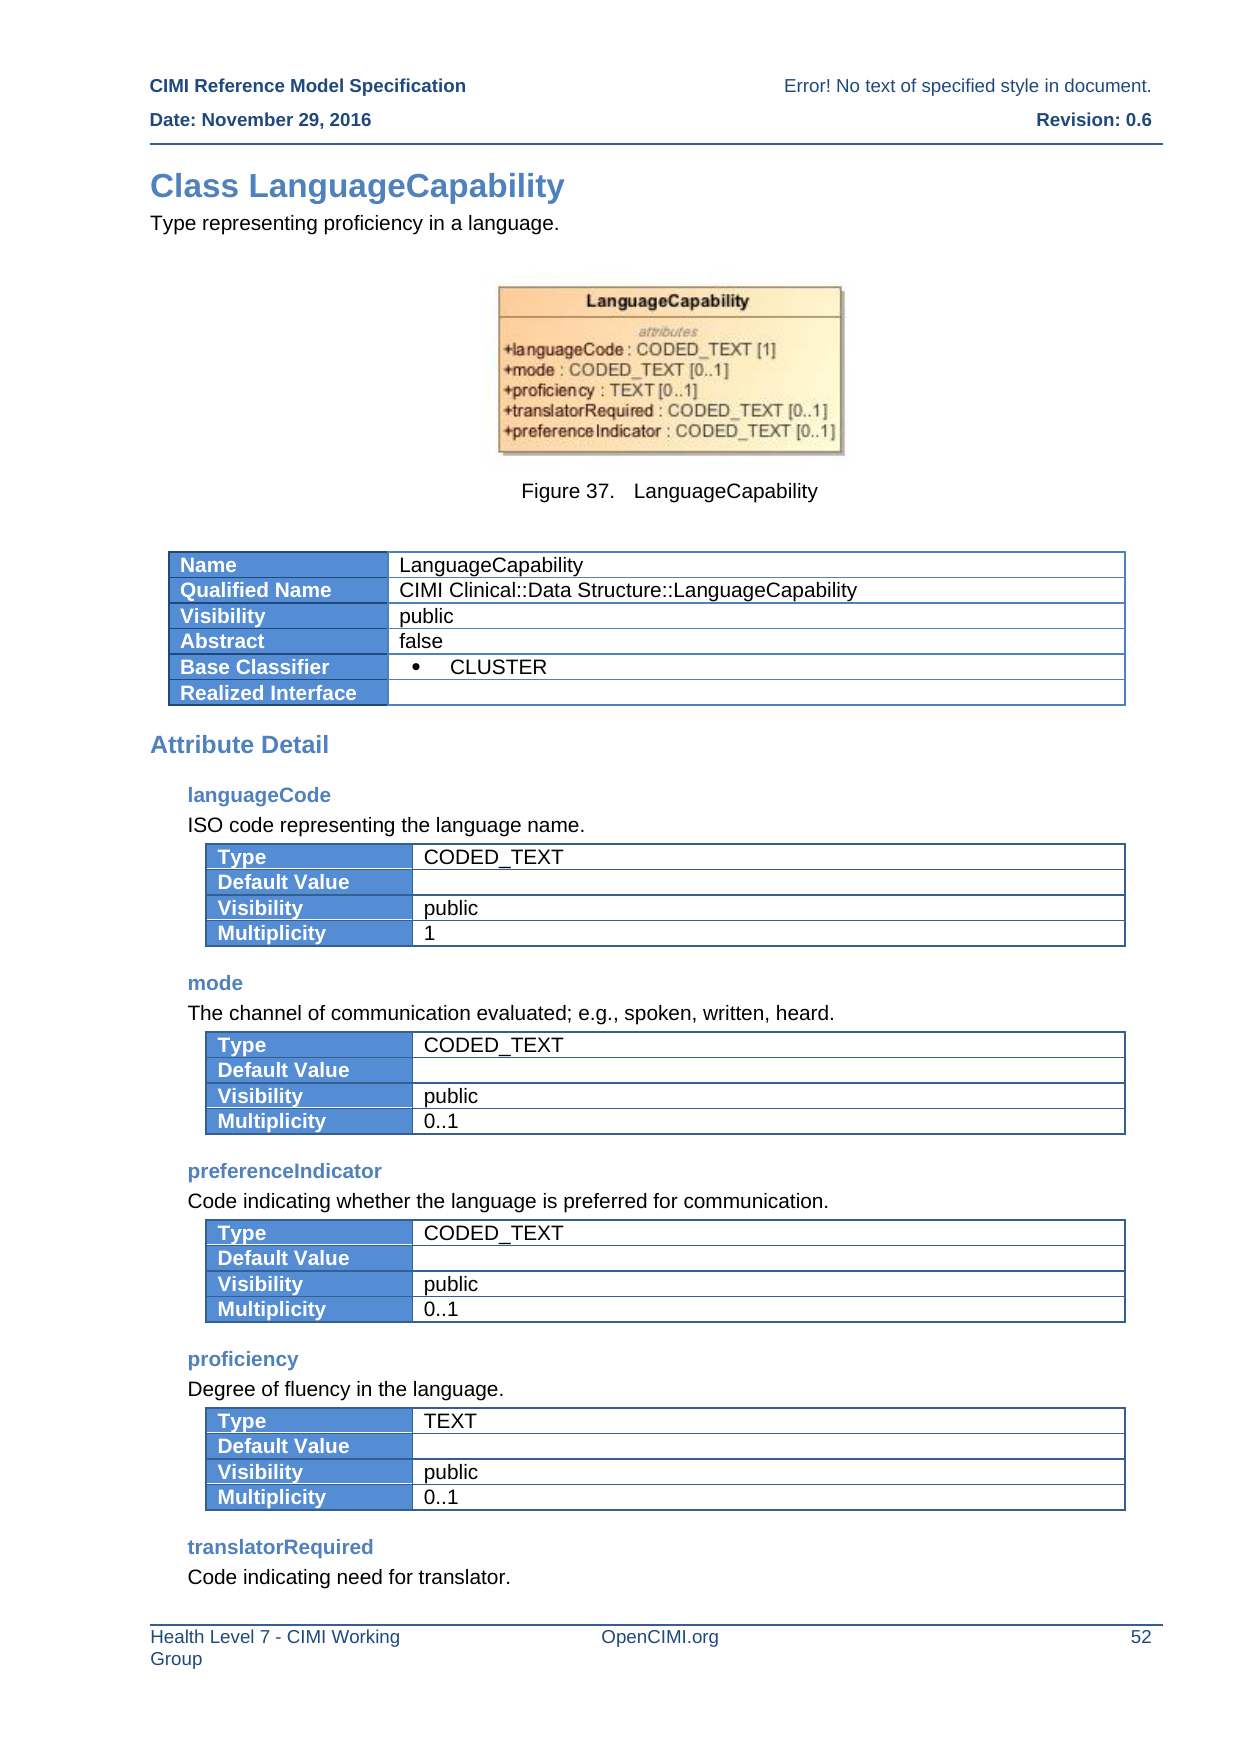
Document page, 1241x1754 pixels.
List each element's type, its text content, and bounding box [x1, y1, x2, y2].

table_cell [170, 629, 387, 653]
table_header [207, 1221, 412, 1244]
text LanguageCapability [187, 479, 1152, 503]
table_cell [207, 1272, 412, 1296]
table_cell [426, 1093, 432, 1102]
text Degree of fluency in the language. [187, 1377, 1152, 1401]
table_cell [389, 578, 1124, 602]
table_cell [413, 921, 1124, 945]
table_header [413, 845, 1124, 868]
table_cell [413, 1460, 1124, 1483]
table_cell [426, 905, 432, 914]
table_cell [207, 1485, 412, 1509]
text Code indicating whether the language is preferred for communication. [187, 1189, 1152, 1213]
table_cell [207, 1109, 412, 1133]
text Type representing proficiency in a language. [150, 211, 1152, 235]
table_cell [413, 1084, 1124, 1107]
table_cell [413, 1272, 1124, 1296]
subtitle preferenceIndicator [150, 1158, 1152, 1182]
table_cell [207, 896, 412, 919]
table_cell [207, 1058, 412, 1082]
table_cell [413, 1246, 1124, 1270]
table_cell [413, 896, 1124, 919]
subtitle mode [150, 971, 1152, 994]
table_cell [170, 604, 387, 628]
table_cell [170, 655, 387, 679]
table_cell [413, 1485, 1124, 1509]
text The channel of communication evaluated; e.g., spoken, written, heard. [187, 1001, 1152, 1025]
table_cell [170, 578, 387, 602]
subtitle Class LanguageCapability [150, 166, 1152, 205]
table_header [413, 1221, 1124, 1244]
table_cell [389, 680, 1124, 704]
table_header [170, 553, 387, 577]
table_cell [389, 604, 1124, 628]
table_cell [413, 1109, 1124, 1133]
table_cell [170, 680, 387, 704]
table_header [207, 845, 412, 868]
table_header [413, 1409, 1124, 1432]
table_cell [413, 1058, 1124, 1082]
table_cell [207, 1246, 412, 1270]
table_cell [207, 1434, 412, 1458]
subtitle languageCode [150, 782, 1152, 806]
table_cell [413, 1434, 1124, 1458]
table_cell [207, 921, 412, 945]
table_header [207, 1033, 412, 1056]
picture [483, 271, 856, 467]
text Code indicating need for translator. [187, 1565, 1152, 1589]
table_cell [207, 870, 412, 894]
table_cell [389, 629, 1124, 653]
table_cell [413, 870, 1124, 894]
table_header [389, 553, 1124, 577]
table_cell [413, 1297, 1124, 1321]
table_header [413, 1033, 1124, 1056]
subtitle Attribute Detail [150, 730, 1152, 758]
subtitle translatorRequired [150, 1534, 1152, 1558]
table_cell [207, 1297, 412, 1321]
text ISO code representing the language name. [187, 813, 1152, 837]
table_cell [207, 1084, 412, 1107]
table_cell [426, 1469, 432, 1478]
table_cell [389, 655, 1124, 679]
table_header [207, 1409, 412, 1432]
subtitle proficiency [150, 1347, 1152, 1371]
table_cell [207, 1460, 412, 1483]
